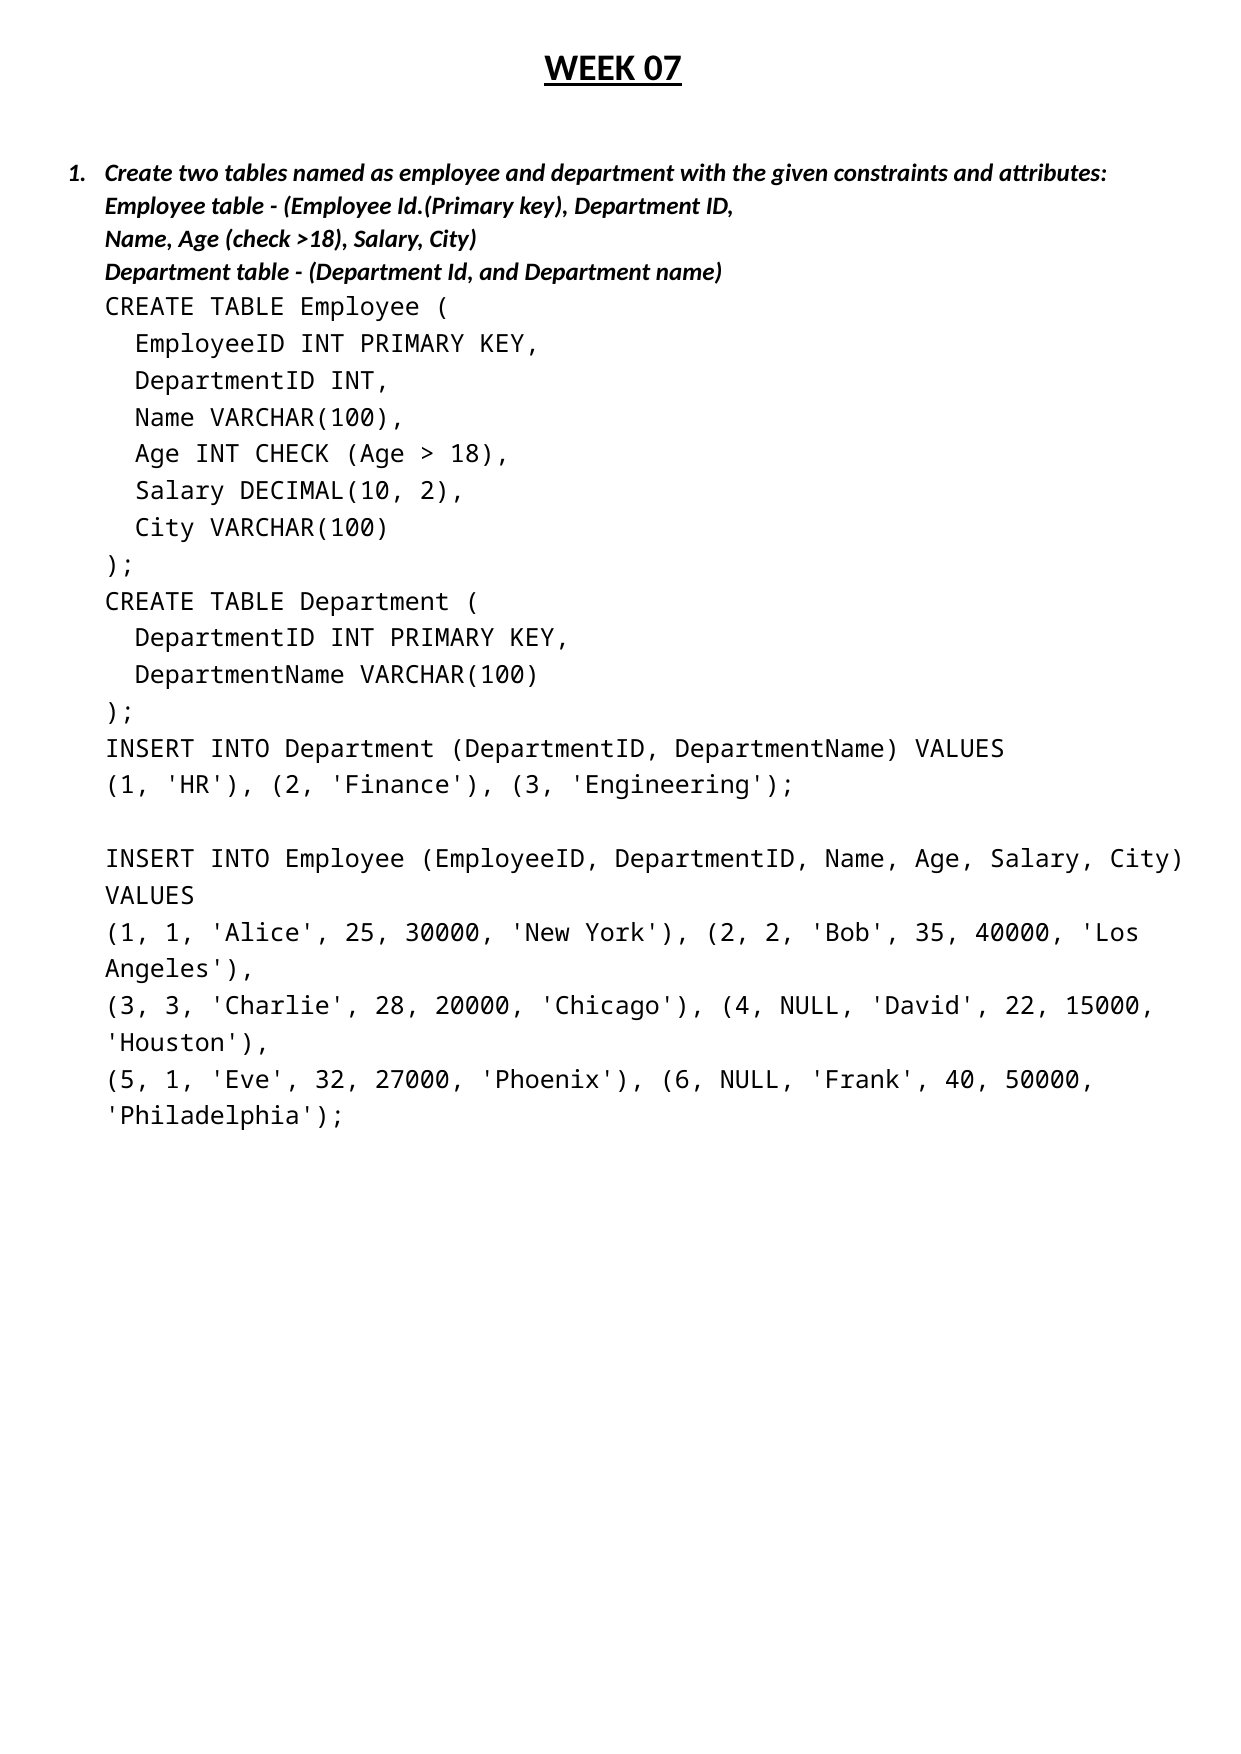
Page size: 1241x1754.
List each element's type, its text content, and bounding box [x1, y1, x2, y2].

list (1, 1, 'Alice', 25, 30000, 'New York'), (2, 2, 'Bob', 35, 40000, 'Los Angeles'), [104, 914, 1196, 985]
list CREATE TABLE Employee ( [104, 289, 1196, 323]
list Age INT CHECK (Age > 18), [104, 436, 1196, 470]
text WEEK 07 [29, 44, 1196, 90]
list EmployeeID INT PRIMARY KEY, [104, 326, 1196, 360]
list Salary DECIMAL(10, 2), [104, 473, 1196, 507]
list (3, 3, 'Charlie', 28, 20000, 'Chicago'), (4, NULL, 'David', 22, 15000, 'Houston'), [104, 988, 1196, 1058]
list (1, 'HR'), (2, 'Finance'), (3, 'Engineering'); [104, 767, 1196, 801]
list (5, 1, 'Eve', 32, 27000, 'Phoenix'), (6, NULL, 'Frank', 40, 50000, 'Philadelphia'); [104, 1061, 1196, 1132]
list Name VARCHAR(100), [104, 399, 1196, 433]
list INSERT INTO Department (DepartmentID, DepartmentName) VALUES [104, 730, 1196, 764]
list City VARCHAR(100) [104, 510, 1196, 544]
list DepartmentID INT PRIMARY KEY, [104, 620, 1196, 654]
list Create two tables named as employee and department with the given constraints and attributes: [67, 157, 1196, 188]
list Name, Age (check >18), Salary, City) [104, 223, 1196, 254]
list DepartmentID INT, [104, 363, 1196, 397]
list ); [104, 546, 1196, 581]
list CREATE TABLE Department ( [104, 583, 1196, 617]
list ); [104, 693, 1196, 728]
list DepartmentName VARCHAR(100) [104, 657, 1196, 691]
list Employee table - (Employee Id.(Primary key), Department ID, [104, 190, 1196, 221]
list INSERT INTO Employee (EmployeeID, DepartmentID, Name, Age, Salary, City) VALUES [104, 841, 1196, 911]
list Department table - (Department Id, and Department name) [104, 256, 1196, 287]
